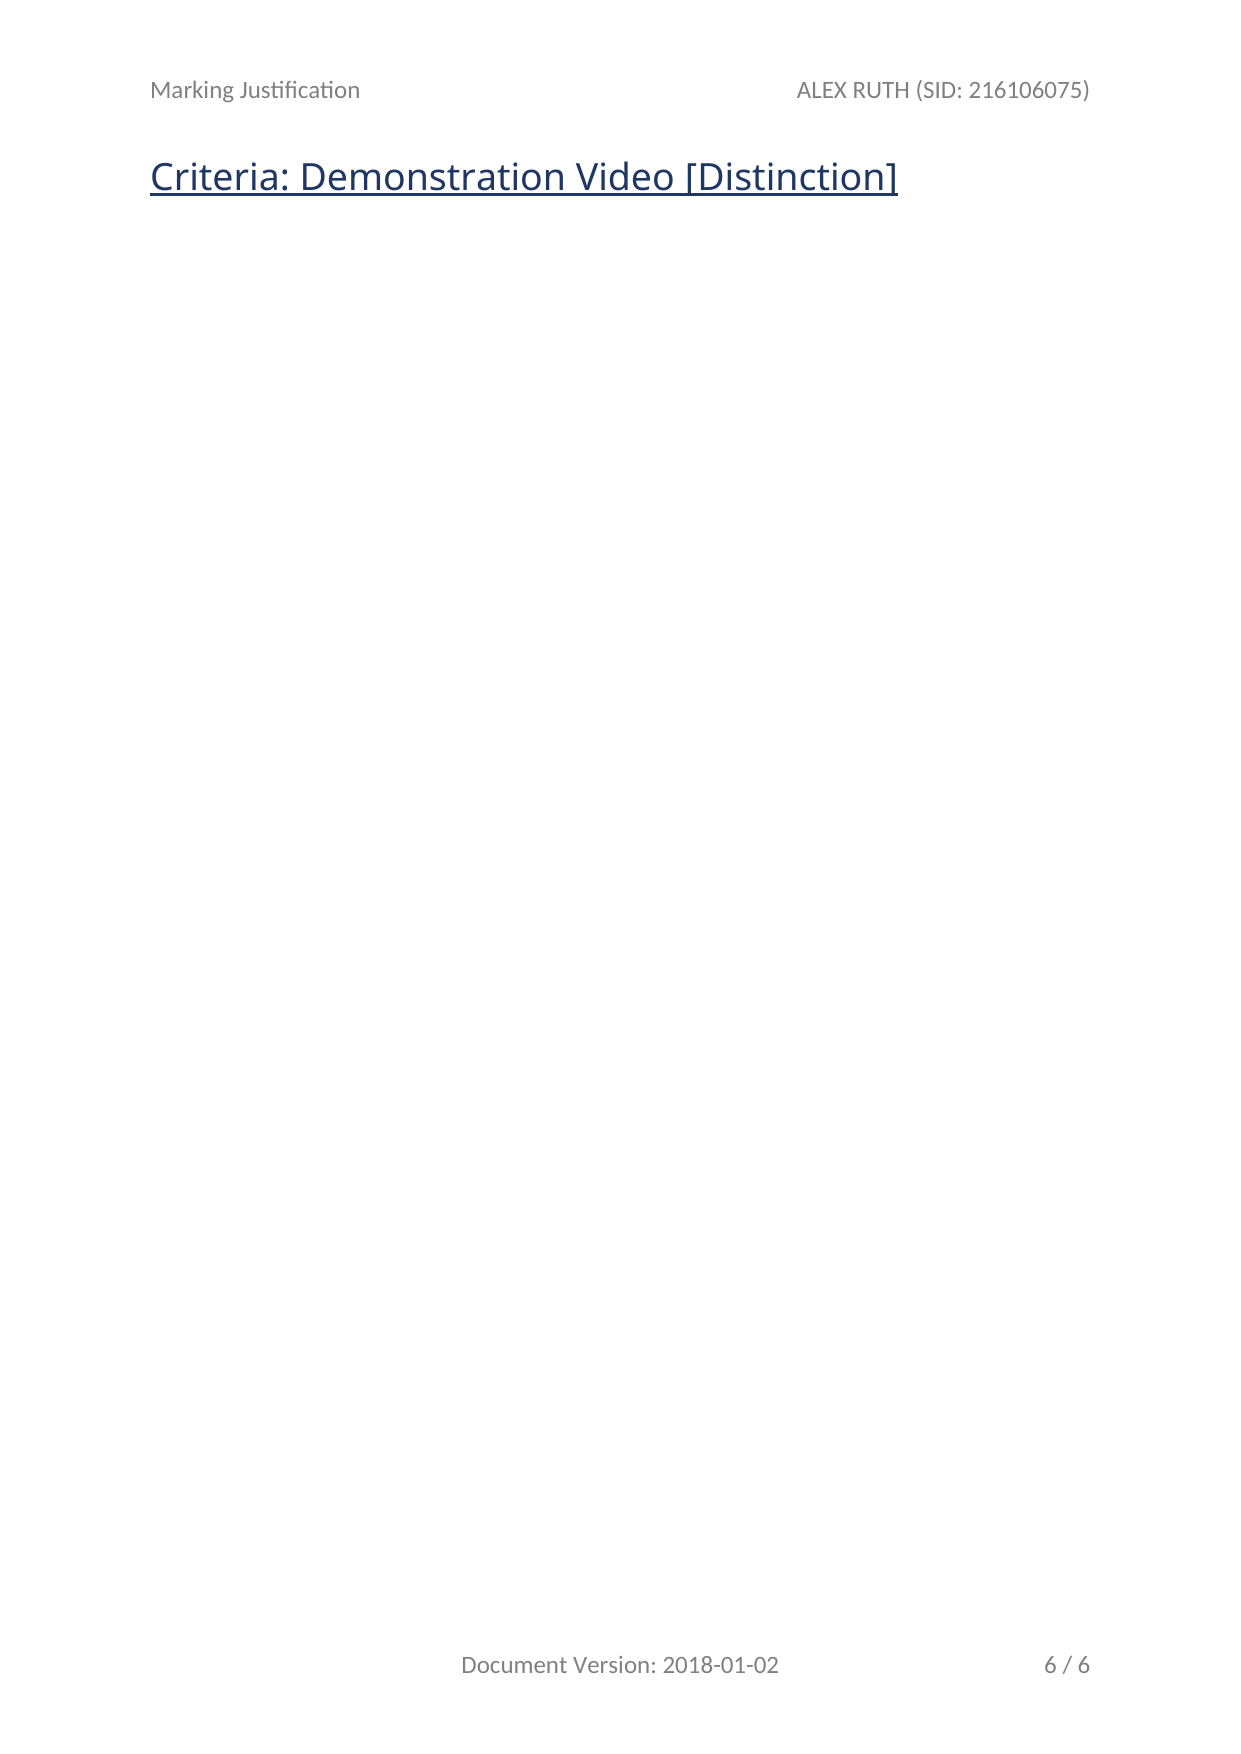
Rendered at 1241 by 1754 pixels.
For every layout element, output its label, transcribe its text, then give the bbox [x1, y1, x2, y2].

subtitle Criteria: Demonstration Video [Distinction] [150, 150, 1090, 201]
